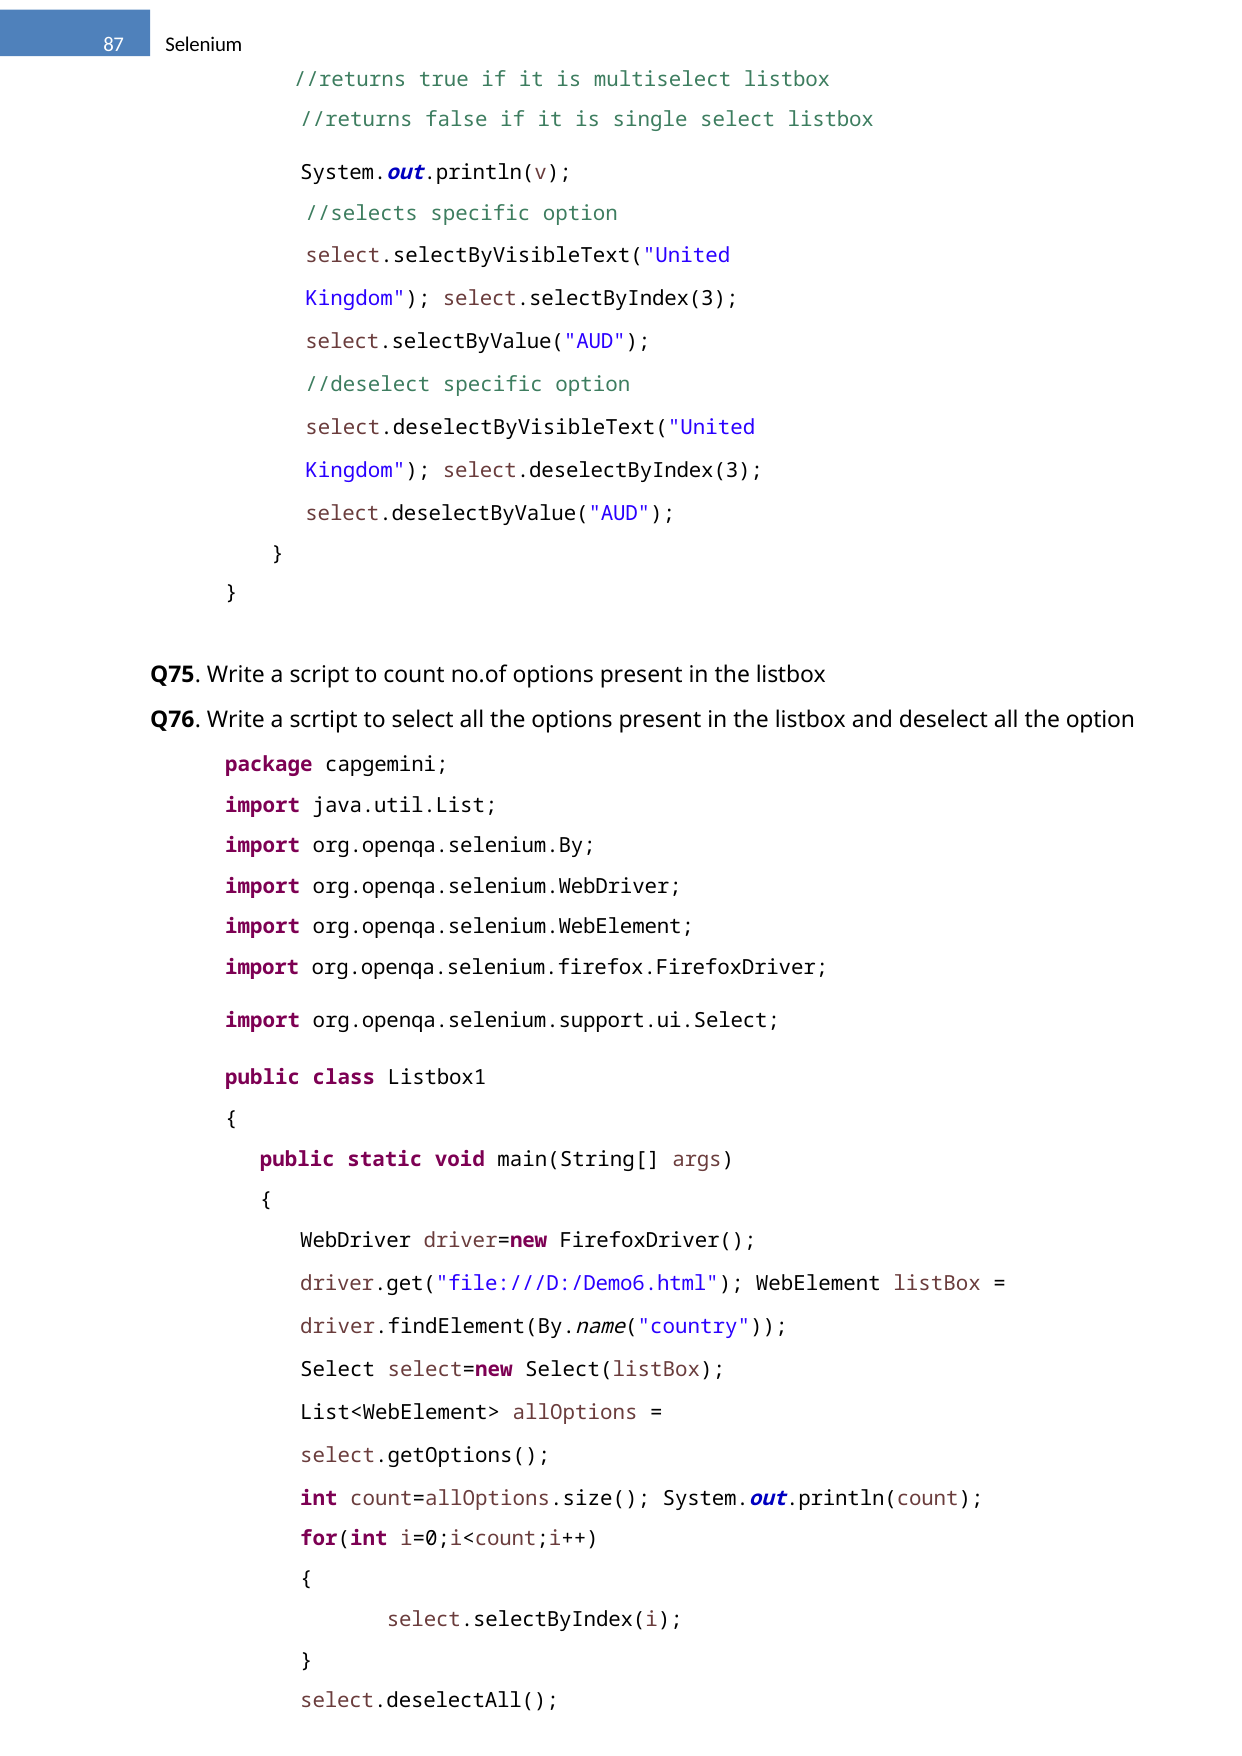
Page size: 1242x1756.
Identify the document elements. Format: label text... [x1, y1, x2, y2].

text System.out.println(v); [300, 157, 1183, 185]
text } [225, 577, 1183, 605]
text //returns true if it is multiselect listbox [294, 64, 1183, 92]
text } [300, 1645, 1183, 1673]
text public static void main(String[] args) [259, 1144, 1183, 1173]
text import org.openqa.selenium.By; [225, 830, 1183, 859]
text Q75. Write a script to count no.of options present in the listbox [150, 658, 1183, 689]
text } [271, 541, 1183, 565]
text select.selectByIndex(i); [387, 1604, 1183, 1632]
text Q76. Write a scrtipt to select all the options present in the listbox and deselect all the option [150, 703, 1183, 734]
text import org.openqa.selenium.firefox.FirefoxDriver; [225, 952, 1183, 981]
text //selects specific option select.selectByVisibleText("United Kingdom"); select.selectByIndex(3); select.selectByValue("AUD"); [305, 198, 820, 355]
text package capgemini; [225, 749, 1183, 777]
text { [225, 1103, 1183, 1132]
text { [300, 1563, 1183, 1592]
text select.deselectAll(); [300, 1685, 1183, 1714]
text Select select=new Select(listBox); List<WebElement> allOptions = select.getOptions(); [300, 1354, 871, 1469]
text import org.openqa.selenium.WebElement; [225, 911, 1183, 940]
text { [259, 1184, 1183, 1213]
text WebDriver driver=new FirefoxDriver(); driver.get("file:///D:/Demo6.html"); WebElement listBox = driver.findElement(By.name("country")); [300, 1225, 1159, 1340]
text //deselect specific option select.deselectByVisibleText("United Kingdom"); select.deselectByIndex(3); select.deselectByValue("AUD"); [305, 369, 843, 527]
text public class Listbox1 [225, 1062, 1183, 1091]
text int count=allOptions.size(); System.out.println(count); [300, 1483, 1183, 1512]
text import java.util.List; [225, 790, 1183, 818]
text for(int i=0;i<count;i++) [300, 1523, 1183, 1552]
text import org.openqa.selenium.WebDriver; [225, 871, 1183, 899]
text //returns false if it is single select listbox [300, 104, 1183, 133]
text import org.openqa.selenium.support.ui.Select; [225, 1005, 1183, 1034]
